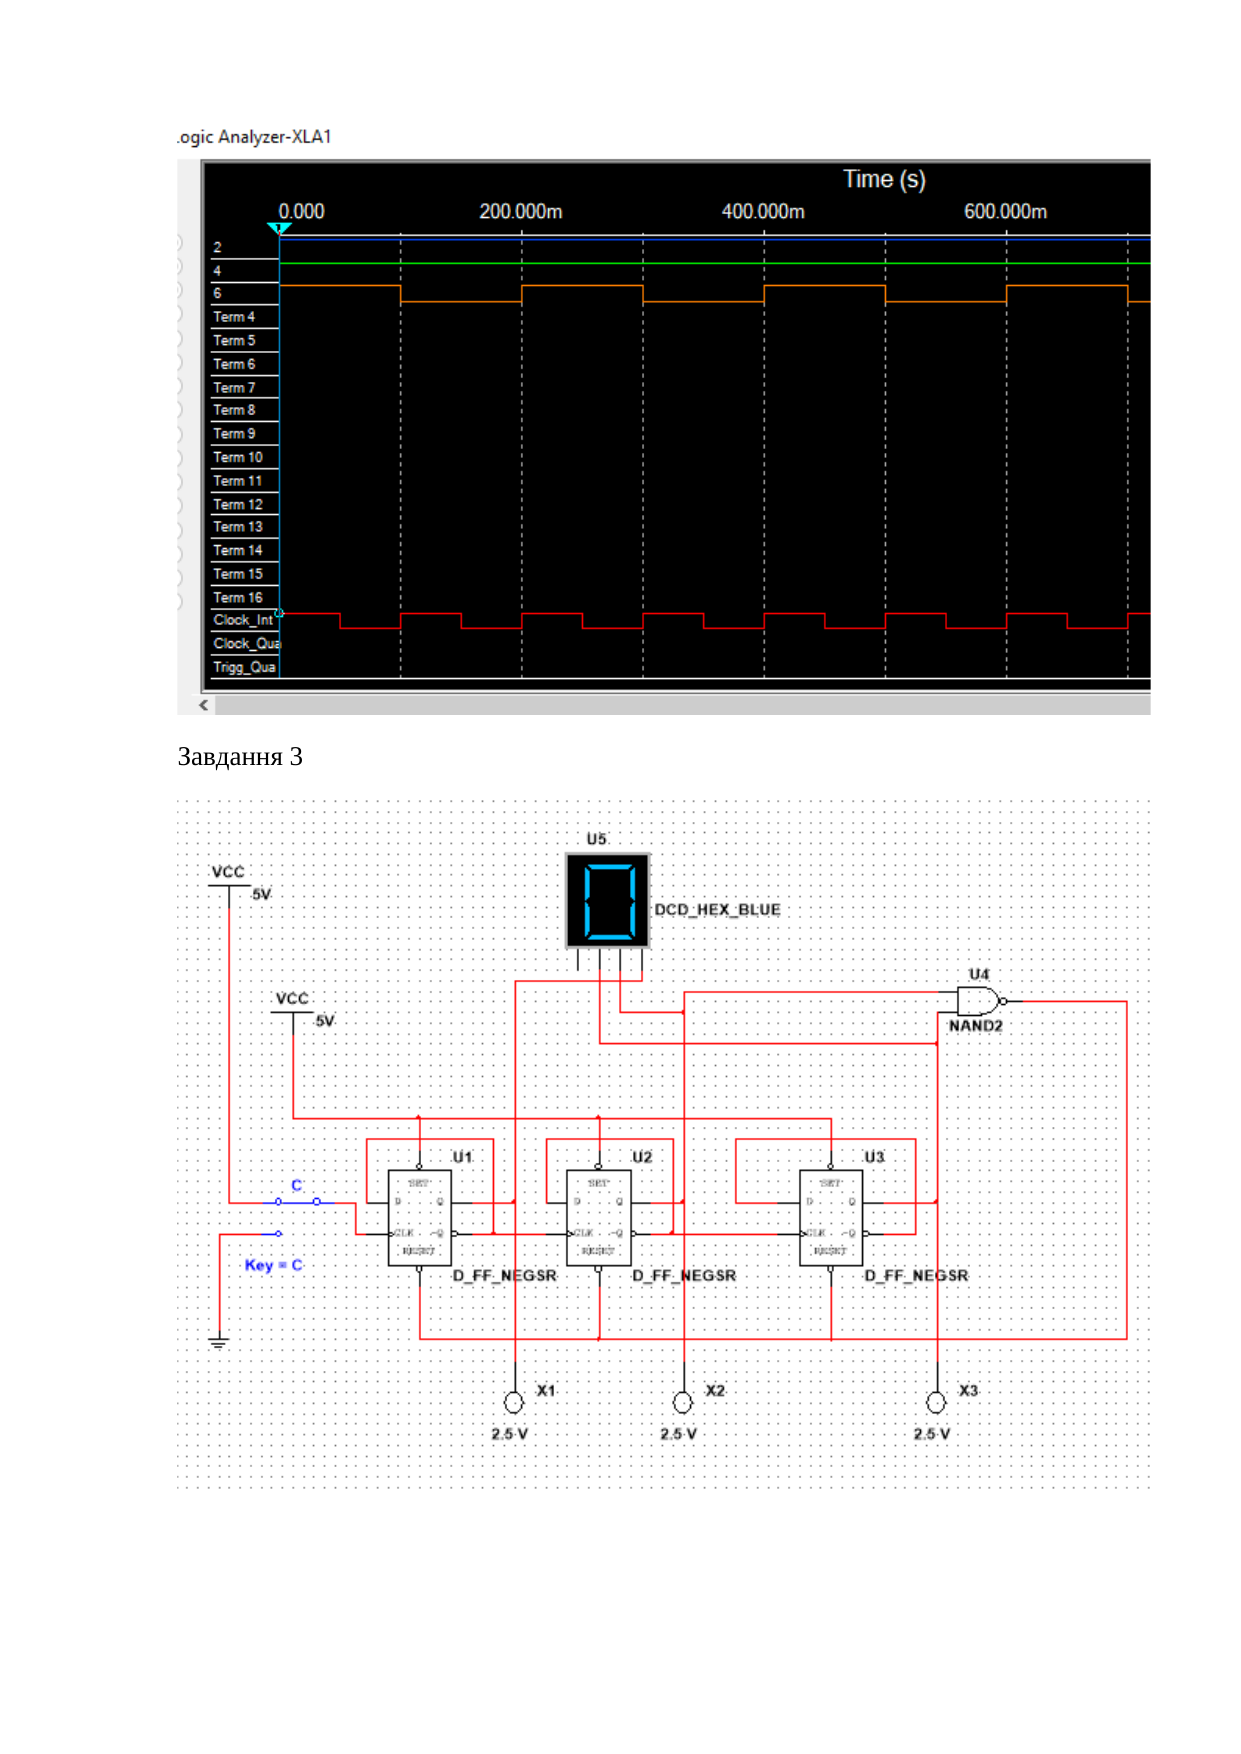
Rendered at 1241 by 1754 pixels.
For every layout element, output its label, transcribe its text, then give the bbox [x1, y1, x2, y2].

text Завдання 3 [177, 740, 1152, 771]
picture [177, 118, 1151, 715]
picture [177, 796, 1153, 1492]
